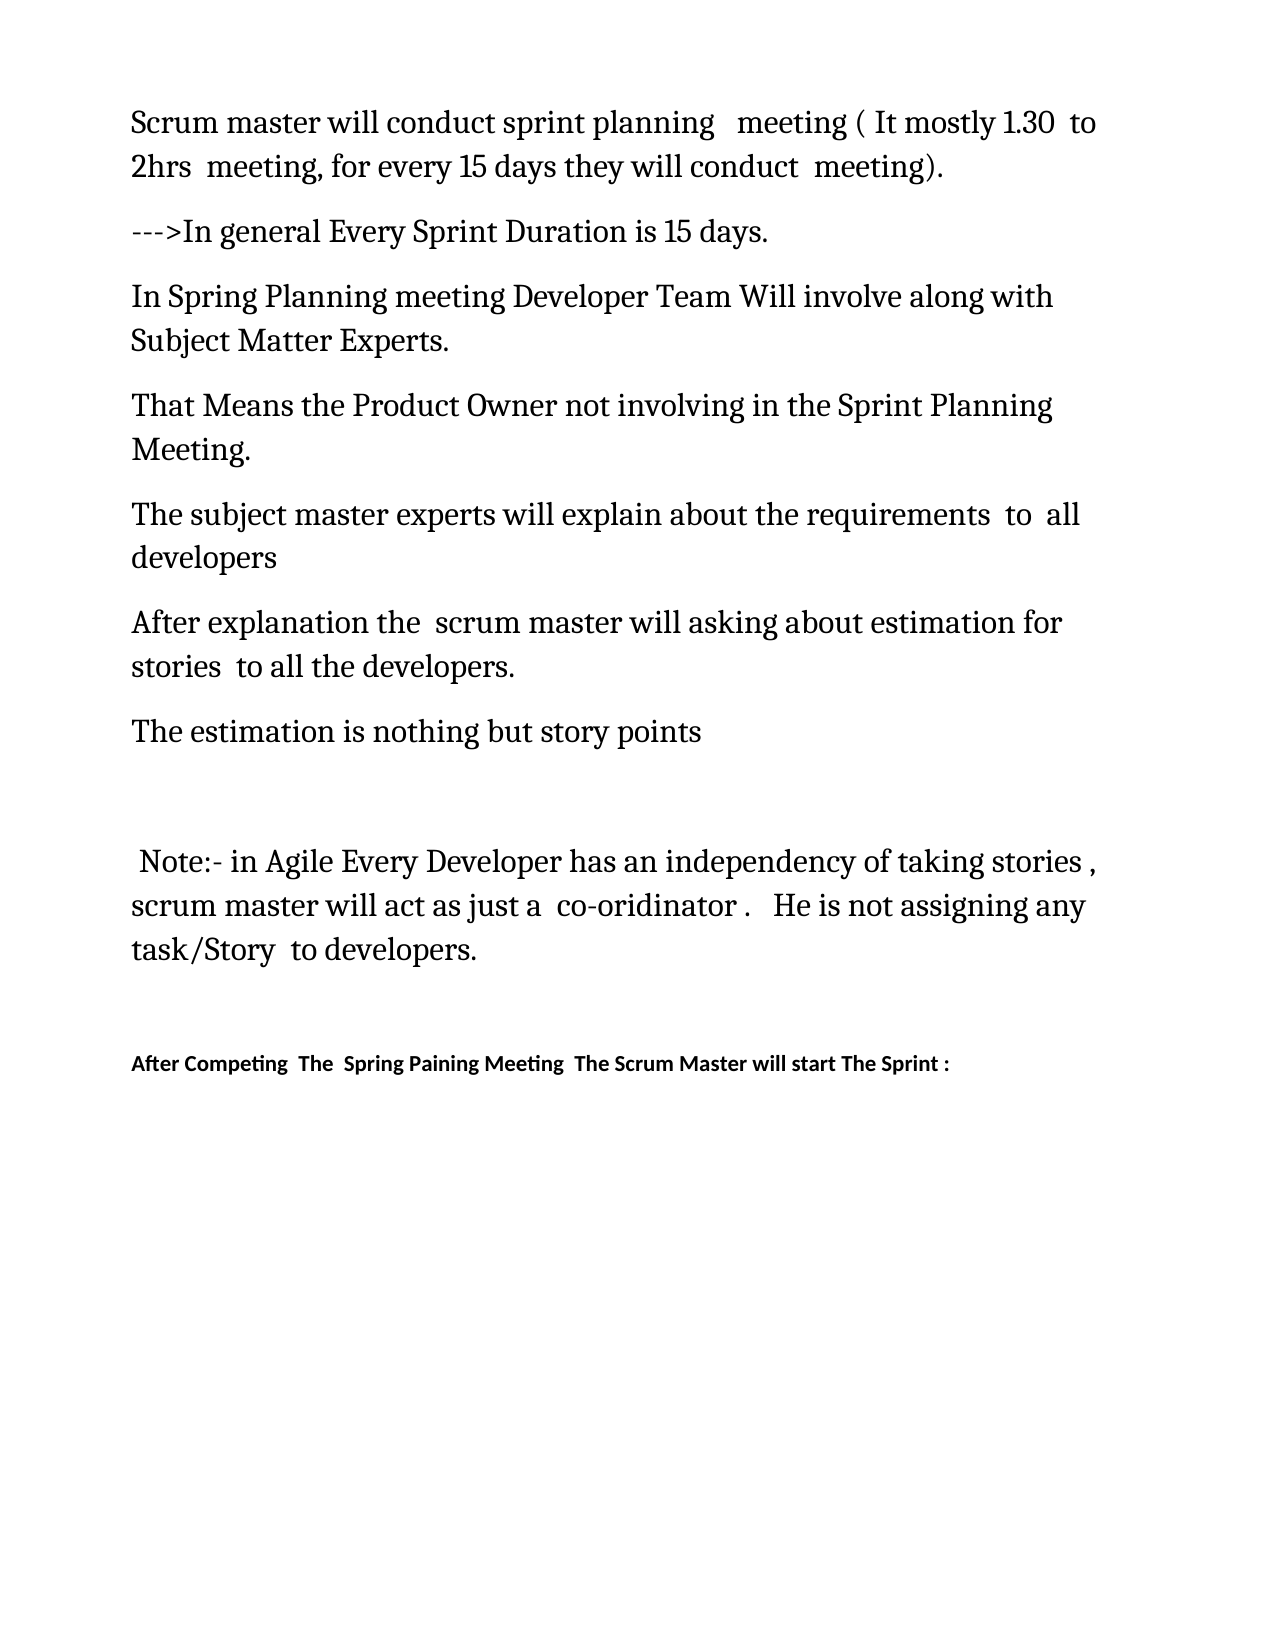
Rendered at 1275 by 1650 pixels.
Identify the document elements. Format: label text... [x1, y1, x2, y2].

text That Means the Product Owner not involving in the Sprint Planning Meeting. [131, 386, 1144, 468]
text The estimation is nothing but story points [131, 713, 1144, 751]
text After explanation the scrum master will asking about estimation for stories to all the developers. [131, 604, 1144, 686]
text --->In general Every Sprint Duration is 15 days. [131, 212, 1144, 250]
text The subject master experts will explain about the requirements to all developers [131, 495, 1144, 577]
text Scrum master will conduct sprint planning meeting ( It mostly 1.30 to 2hrs meeting, for every 15 days they will conduct meeting). [131, 103, 1144, 186]
text Note:- in Agile Every Developer has an independency of taking stories , scrum master will act as just a co-oridinator . He is not assigning any task/Story to developers. [131, 843, 1144, 969]
text After Competing The Spring Paining Meeting The Scrum Master will start The Sprint : [131, 1049, 1144, 1077]
text In Spring Planning meeting Developer Team Will involve along with Subject Matter Experts. [131, 277, 1144, 359]
